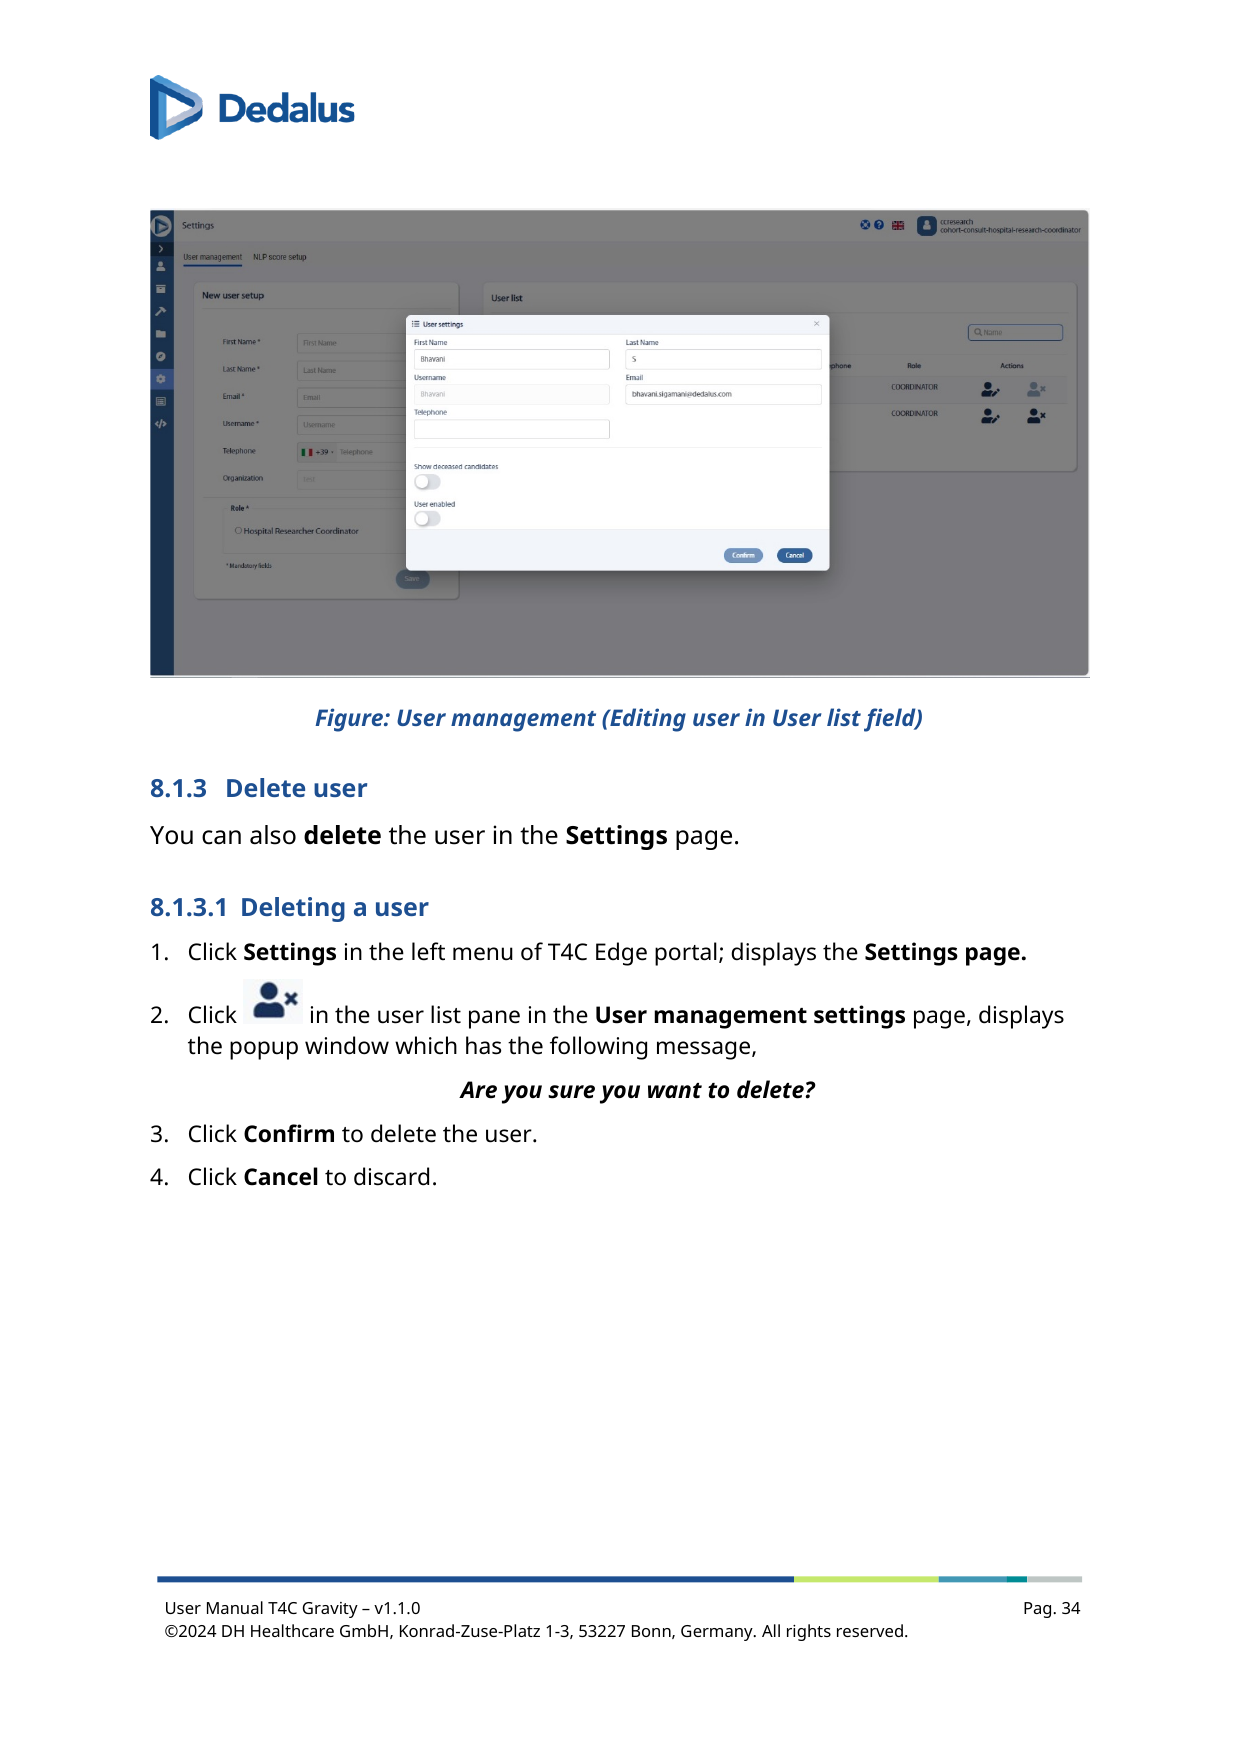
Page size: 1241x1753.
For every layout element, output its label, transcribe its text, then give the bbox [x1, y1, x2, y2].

text You can also delete the user in the Settings page. [150, 818, 1090, 852]
subtitle Delete user [150, 771, 1090, 805]
list Are you sure you want to delete? [187, 1074, 1090, 1105]
subtitle Deleting a user [150, 889, 1090, 923]
picture [150, 75, 355, 140]
picture [243, 979, 303, 1024]
picture [150, 208, 1090, 678]
list Click Settings in the left menu of T4C Edge portal; displays the Settings page. [150, 936, 1090, 967]
list Click in the user list pane in the User management settings page, displays the popup window which has the following message, [150, 979, 1090, 1061]
text Figure: User management (Editing user in User list field) [150, 702, 1090, 733]
list Click Confirm to delete the user. [150, 1117, 1090, 1149]
list Click Cancel to discard. [150, 1161, 1090, 1192]
